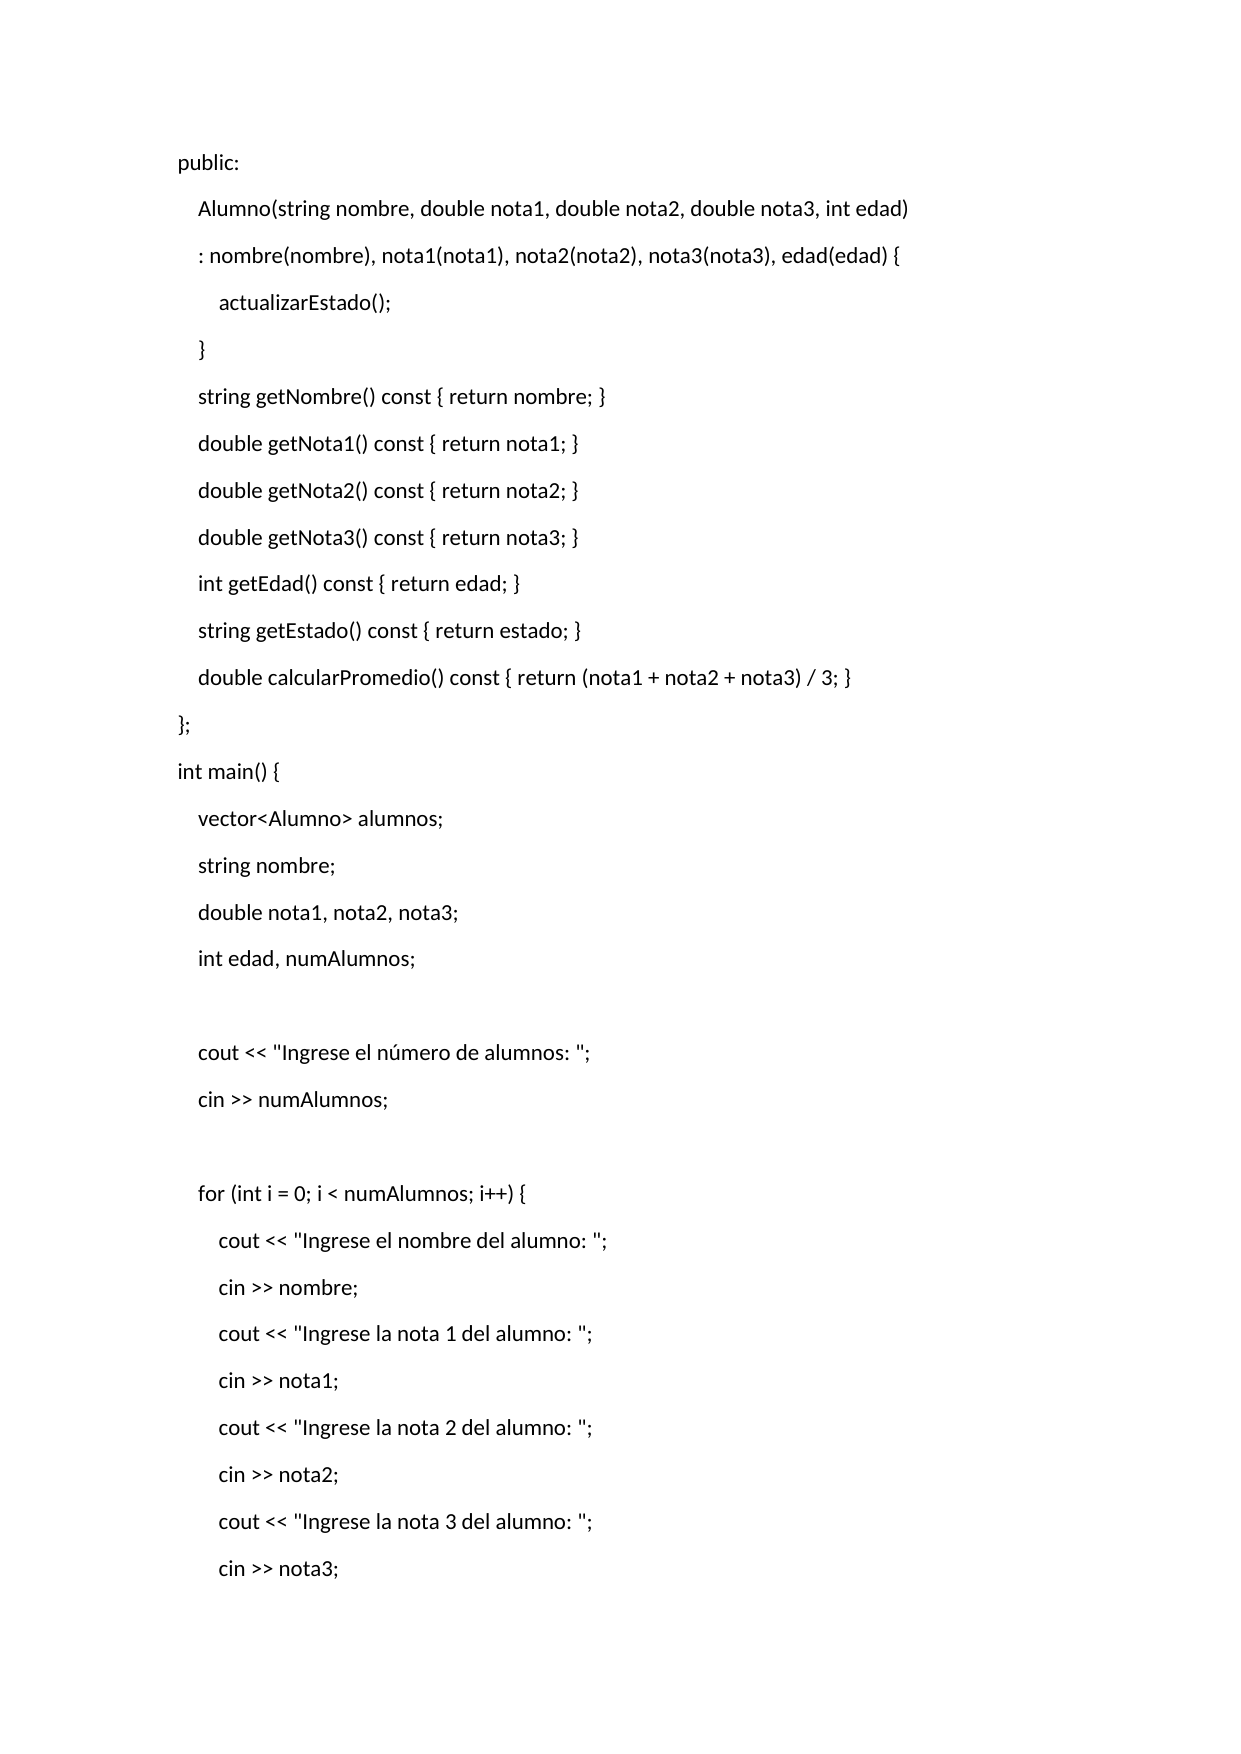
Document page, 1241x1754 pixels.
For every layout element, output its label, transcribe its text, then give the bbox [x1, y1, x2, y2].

text actualizarEstado(); [177, 288, 1063, 316]
text string getNombre() const { return nombre; } [177, 382, 1063, 410]
text cout << "Ingrese la nota 2 del alumno: "; [177, 1413, 1063, 1441]
text string getEstado() const { return estado; } [177, 616, 1063, 644]
text double getNota1() const { return nota1; } [177, 429, 1063, 457]
text double getNota3() const { return nota3; } [177, 523, 1063, 551]
text cout << "Ingrese el nombre del alumno: "; [177, 1226, 1063, 1254]
text cout << "Ingrese la nota 1 del alumno: "; [177, 1319, 1063, 1347]
text double nota1, nota2, nota3; [177, 898, 1063, 926]
text int main() { [177, 757, 1063, 785]
text } [177, 335, 1063, 363]
text cin >> numAlumnos; [177, 1085, 1063, 1113]
text }; [177, 710, 1063, 738]
text cin >> nota1; [177, 1366, 1063, 1394]
text cout << "Ingrese la nota 3 del alumno: "; [177, 1507, 1063, 1535]
text double calcularPromedio() const { return (nota1 + nota2 + nota3) / 3; } [177, 663, 1063, 691]
text cin >> nombre; [177, 1273, 1063, 1301]
text Alumno(string nombre, double nota1, double nota2, double nota3, int edad) [177, 194, 1063, 222]
text : nombre(nombre), nota1(nota1), nota2(nota2), nota3(nota3), edad(edad) { [177, 241, 1063, 269]
text double getNota2() const { return nota2; } [177, 476, 1063, 504]
text vector<Alumno> alumnos; [177, 804, 1063, 832]
text cin >> nota3; [177, 1554, 1063, 1582]
text int edad, numAlumnos; [177, 944, 1063, 972]
text int getEdad() const { return edad; } [177, 569, 1063, 597]
text public: [177, 148, 1063, 176]
text for (int i = 0; i < numAlumnos; i++) { [177, 1179, 1063, 1207]
text cin >> nota2; [177, 1460, 1063, 1488]
text cout << "Ingrese el número de alumnos: "; [177, 1038, 1063, 1066]
text string nombre; [177, 851, 1063, 879]
